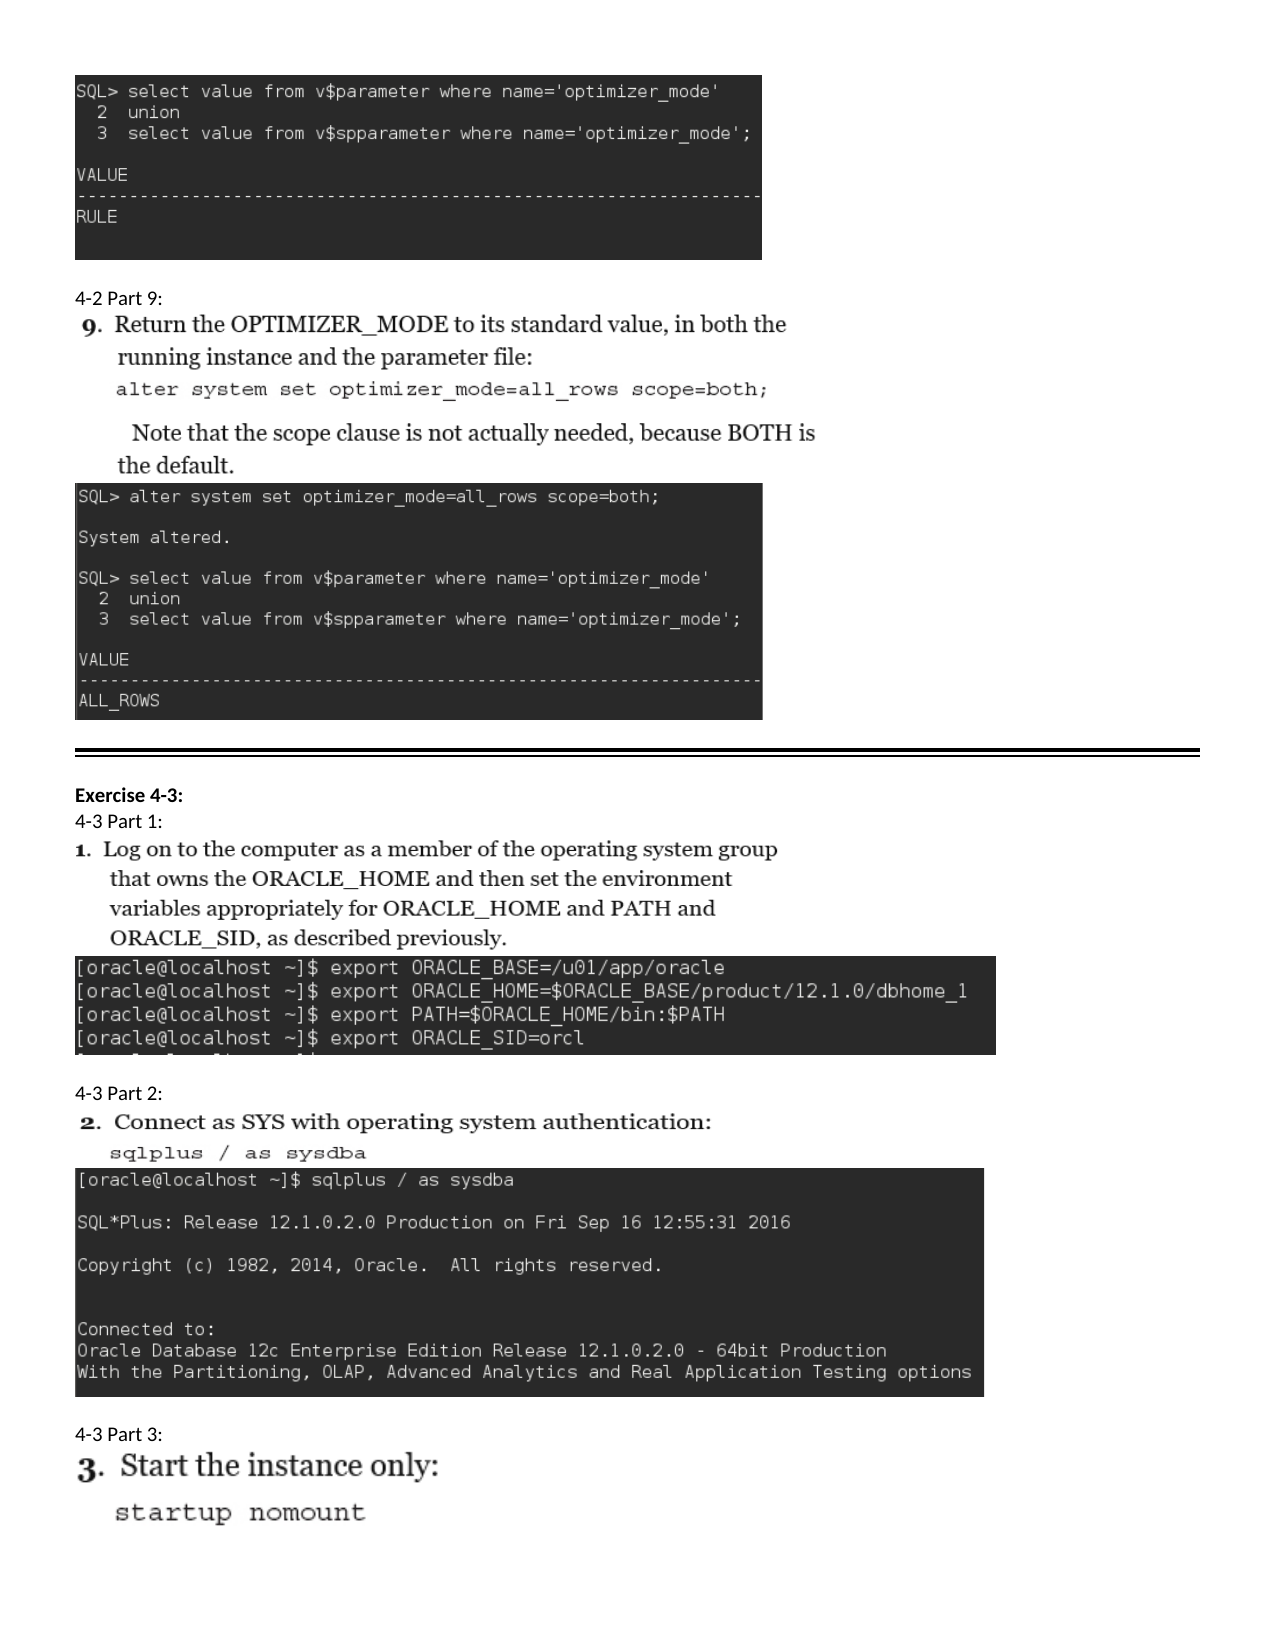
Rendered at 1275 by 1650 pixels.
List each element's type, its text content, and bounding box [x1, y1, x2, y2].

picture [75, 310, 825, 720]
text 4-3 Part 2: [75, 1080, 1200, 1106]
text 4-3 Part 1: [75, 808, 1200, 833]
picture [75, 75, 762, 260]
text 4-3 Part 3: [75, 1422, 1200, 1447]
picture [75, 1447, 458, 1535]
picture [75, 833, 996, 1055]
text Exercise 4-3: [75, 782, 1200, 808]
text 4-2 Part 9: [75, 285, 1200, 310]
picture [75, 1105, 985, 1397]
